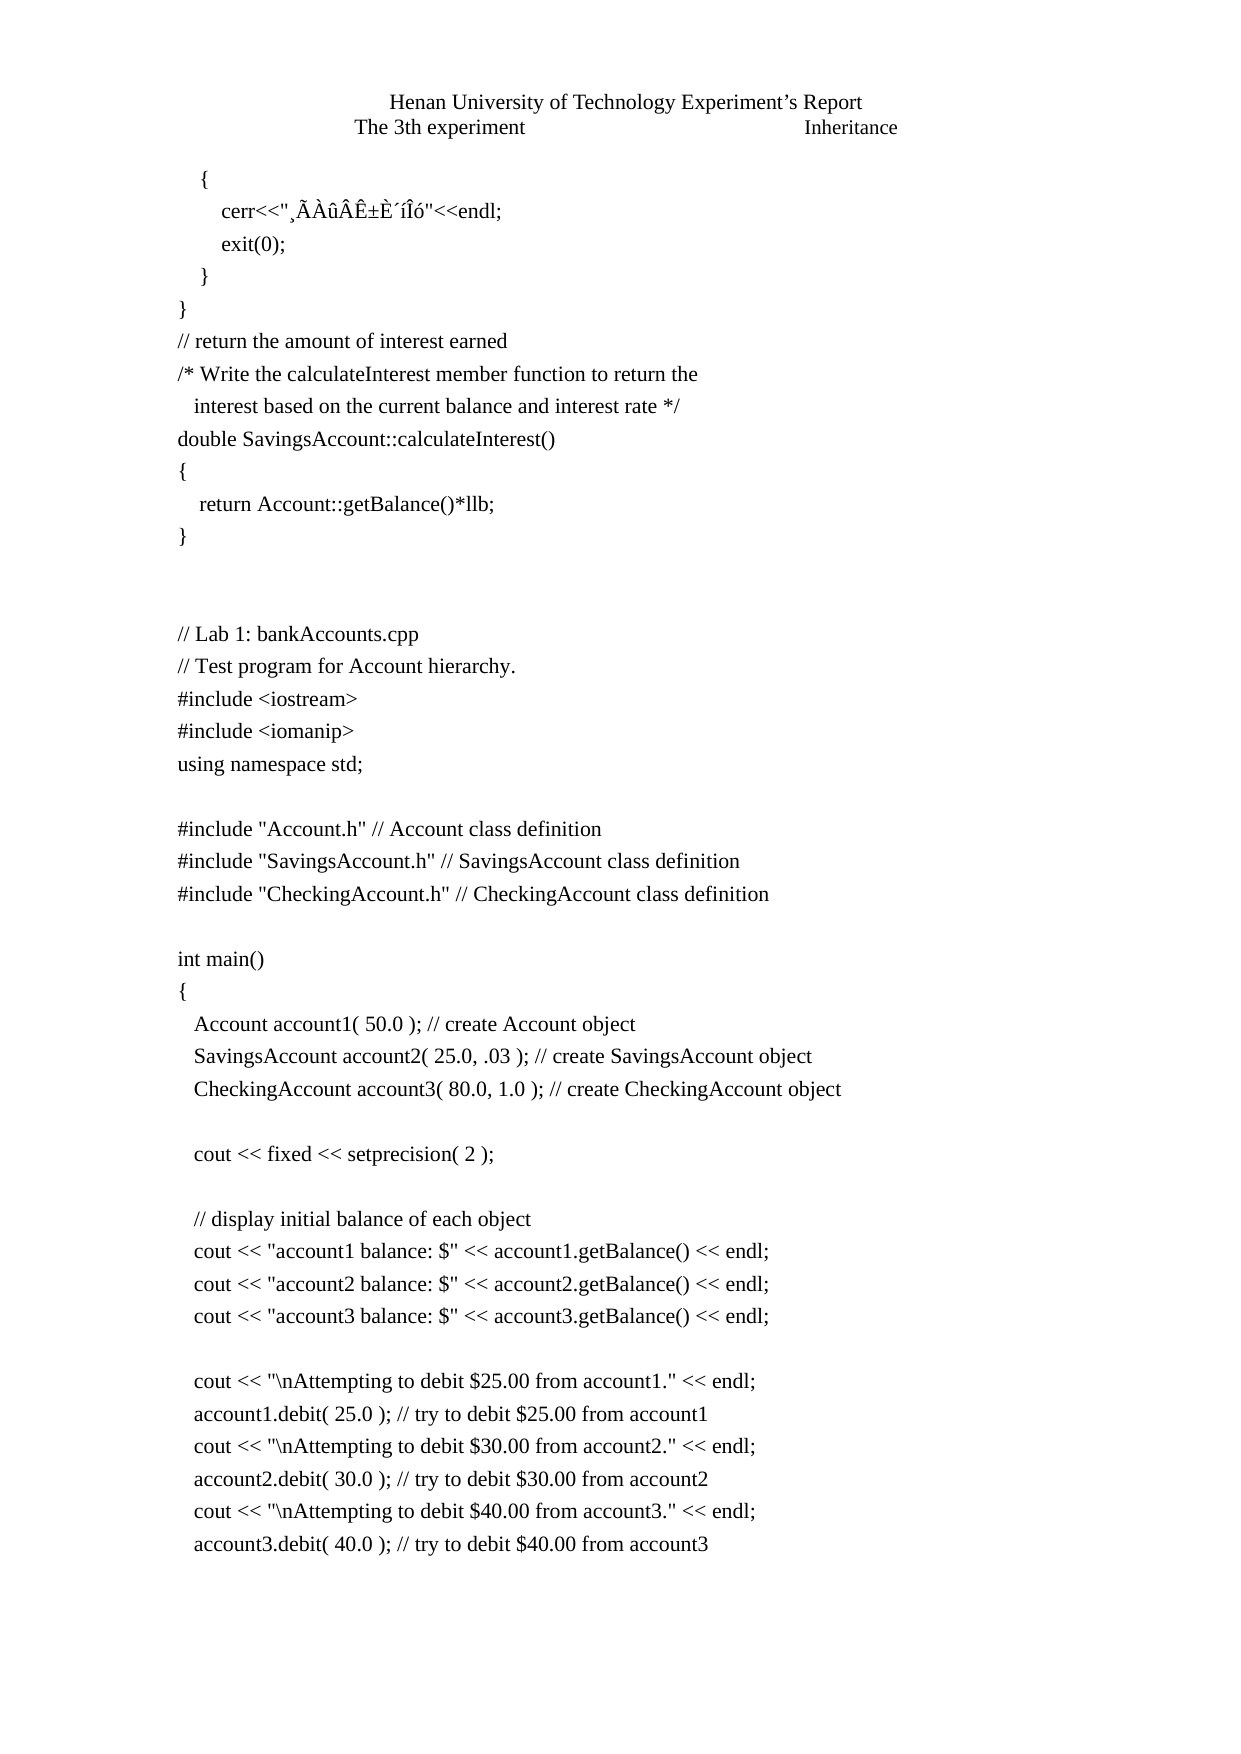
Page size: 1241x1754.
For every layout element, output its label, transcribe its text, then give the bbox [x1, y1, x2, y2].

text // display initial balance of each object [177, 1202, 1075, 1234]
text interest based on the current balance and interest rate */ [177, 389, 1075, 422]
text account1.debit( 25.0 ); // try to debit $25.00 from account1 [177, 1397, 1075, 1429]
text { [177, 454, 1075, 487]
text #include "Account.h" // Account class definition [177, 812, 1075, 844]
text cout << "account3 balance: $" << account3.getBalance() << endl; [177, 1299, 1075, 1332]
text } [177, 519, 1075, 552]
text /* Write the calculateInterest member function to return the [177, 357, 1075, 389]
text return Account::getBalance()*llb; [177, 487, 1075, 519]
text cout << "account2 balance: $" << account2.getBalance() << endl; [177, 1267, 1075, 1299]
text #include <iostream> [177, 682, 1075, 714]
text #include "SavingsAccount.h" // SavingsAccount class definition [177, 844, 1075, 877]
text account2.debit( 30.0 ); // try to debit $30.00 from account2 [177, 1462, 1075, 1494]
text using namespace std; [177, 747, 1075, 779]
text // Lab 1: bankAccounts.cpp [177, 617, 1075, 649]
text SavingsAccount account2( 25.0, .03 ); // create SavingsAccount object [177, 1039, 1075, 1072]
text // return the amount of interest earned [177, 324, 1075, 357]
text cerr<<"¸ÃÀûÂÊ±È´íÎó"<<endl; [177, 194, 1075, 227]
text cout << "\nAttempting to debit $30.00 from account2." << endl; [177, 1429, 1075, 1462]
text CheckingAccount account3( 80.0, 1.0 ); // create CheckingAccount object [177, 1072, 1075, 1104]
text cout << "account1 balance: $" << account1.getBalance() << endl; [177, 1234, 1075, 1267]
text cout << "\nAttempting to debit $25.00 from account1." << endl; [177, 1364, 1075, 1397]
text int main() [177, 942, 1075, 974]
text { [177, 974, 1075, 1007]
text } [177, 292, 1075, 324]
text exit(0); [177, 227, 1075, 259]
text #include "CheckingAccount.h" // CheckingAccount class definition [177, 877, 1075, 909]
text } [177, 259, 1075, 292]
text { [177, 162, 1075, 194]
text #include <iomanip> [177, 714, 1075, 747]
text Account account1( 50.0 ); // create Account object [177, 1007, 1075, 1039]
text // Test program for Account hierarchy. [177, 649, 1075, 682]
text double SavingsAccount::calculateInterest() [177, 422, 1075, 454]
text cout << "\nAttempting to debit $40.00 from account3." << endl; [177, 1494, 1075, 1527]
text cout << fixed << setprecision( 2 ); [177, 1137, 1075, 1169]
text account3.debit( 40.0 ); // try to debit $40.00 from account3 [177, 1527, 1075, 1559]
